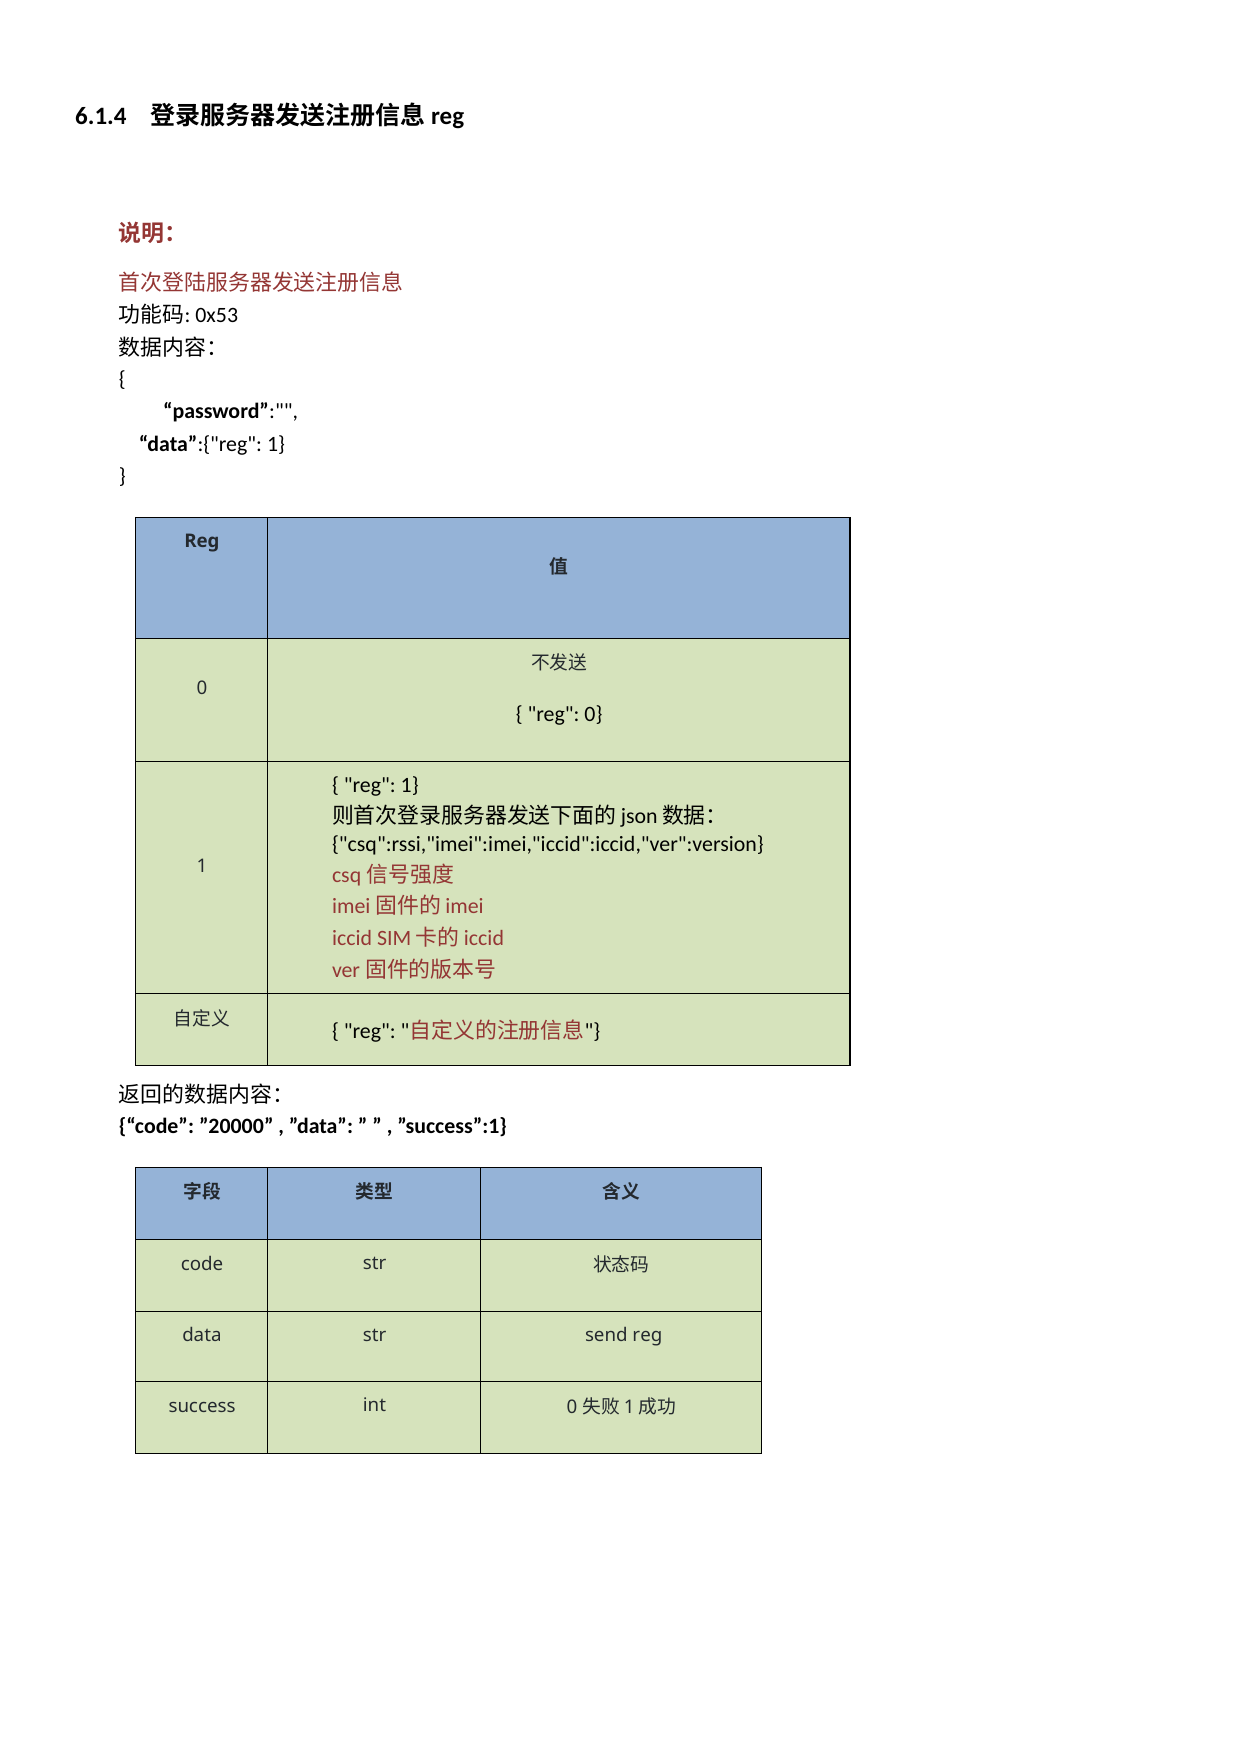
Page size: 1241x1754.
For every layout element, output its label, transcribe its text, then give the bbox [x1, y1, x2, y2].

text 说明： [75, 199, 1165, 264]
table_header 类型 [268, 1168, 480, 1239]
table_cell data [136, 1312, 267, 1381]
table_cell send reg [481, 1312, 761, 1381]
text 首次登陆服务器发送注册信息 [75, 264, 1165, 297]
text “password”:"", [75, 394, 1165, 427]
table_cell { "reg": "自定义的注册信息"} [268, 994, 849, 1065]
table_cell success [136, 1382, 267, 1453]
table_cell 自定义 [136, 994, 267, 1065]
table_header 含义 [481, 1168, 761, 1239]
table_cell int [268, 1382, 480, 1453]
text { [75, 362, 1165, 394]
table_header 值 [268, 518, 849, 638]
table_header 字段 [136, 1168, 267, 1239]
text } [75, 459, 1165, 492]
table_cell 0 失败 1成功 [481, 1382, 761, 1453]
table_cell code [136, 1240, 267, 1311]
table_cell { "reg": 1} 则首次登录服务器发送下面的json数据： {"csq":rssi,"imei":imei,"iccid":iccid,"ver":version} csq 信号强度 imei 固件的imei iccid SIM卡的iccid ver 固件的版本号 [268, 762, 849, 993]
table_header Reg [136, 518, 267, 638]
text 数据内容： [75, 329, 1165, 362]
table_cell str [268, 1240, 480, 1311]
text 功能码: 0x53 [75, 297, 1165, 329]
table_cell 状态码 [481, 1240, 761, 1311]
text “data”:{"reg": 1} [75, 427, 1165, 459]
table_cell 不发送 { "reg": 0} [268, 639, 849, 761]
text 返回的数据内容： [119, 1077, 1165, 1109]
table_cell str [268, 1312, 480, 1381]
subtitle 登录服务器发送注册信息 reg [75, 81, 1165, 146]
text {“code”: ”20000” , ”data”: ” ” , ”success”:1} [119, 1109, 1165, 1142]
table_cell 0 [136, 639, 267, 761]
table_cell 1 [136, 762, 267, 993]
